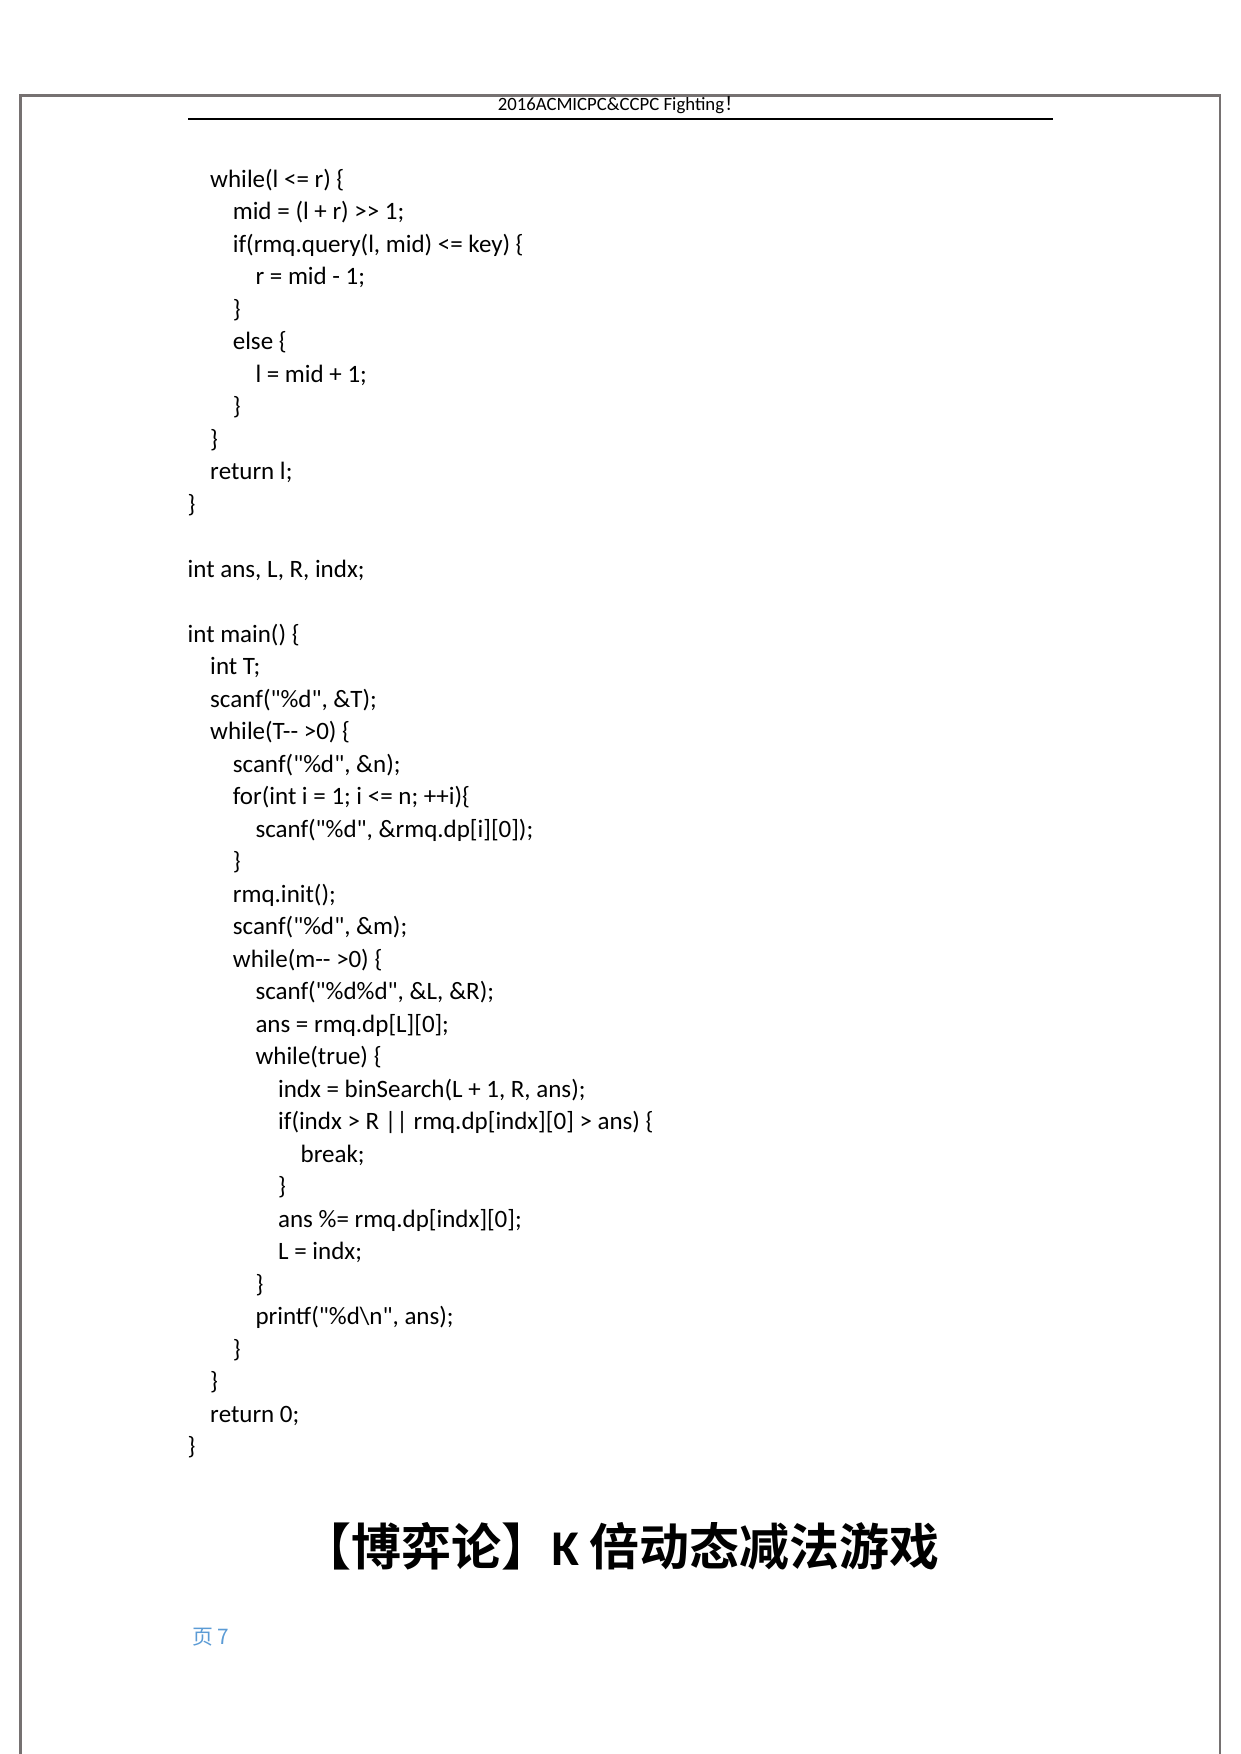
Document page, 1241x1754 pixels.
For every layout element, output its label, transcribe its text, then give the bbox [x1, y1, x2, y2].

text l = mid + 1; [187, 357, 1053, 389]
text } [187, 422, 1053, 454]
text int T; [187, 649, 1053, 682]
text if(indx > R || rmq.dp[indx][0] > ans) { [187, 1104, 1053, 1137]
text } [187, 487, 1053, 519]
text return l; [187, 454, 1053, 487]
text L = indx; [187, 1234, 1053, 1267]
text r = mid - 1; [187, 259, 1053, 292]
text while(true) { [187, 1039, 1053, 1072]
text scanf("%d", &T); [187, 682, 1053, 714]
text break; [187, 1137, 1053, 1169]
text mid = (l + r) >> 1; [187, 194, 1053, 227]
text else { [187, 324, 1053, 357]
text int ans, L, R, indx; [187, 552, 1053, 584]
text } [187, 844, 1053, 877]
text while(l <= r) { [187, 162, 1053, 194]
text scanf("%d", &m); [187, 909, 1053, 942]
text printf("%d\n", ans); [187, 1299, 1053, 1332]
text ans = rmq.dp[L][0]; [187, 1007, 1053, 1039]
text rmq.init(); [187, 877, 1053, 909]
text if(rmq.query(l, mid) <= key) { [187, 227, 1053, 259]
text scanf("%d", &rmq.dp[i][0]); [187, 812, 1053, 844]
text 【博弈论】K倍动态减法游戏 [187, 1494, 1053, 1592]
text return 0; [187, 1397, 1053, 1429]
text scanf("%d%d", &L, &R); [187, 974, 1053, 1007]
text indx = binSearch(L + 1, R, ans); [187, 1072, 1053, 1104]
text } [187, 1332, 1053, 1364]
text } [187, 1169, 1053, 1202]
text } [187, 1364, 1053, 1397]
text } [187, 389, 1053, 422]
text } [187, 1429, 1053, 1462]
text } [187, 1267, 1053, 1299]
text for(int i = 1; i <= n; ++i){ [187, 779, 1053, 812]
text } [187, 292, 1053, 324]
text while(T-- >0) { [187, 714, 1053, 747]
text scanf("%d", &n); [187, 747, 1053, 779]
text int main() { [187, 617, 1053, 649]
text while(m-- >0) { [187, 942, 1053, 974]
text ans %= rmq.dp[indx][0]; [187, 1202, 1053, 1234]
